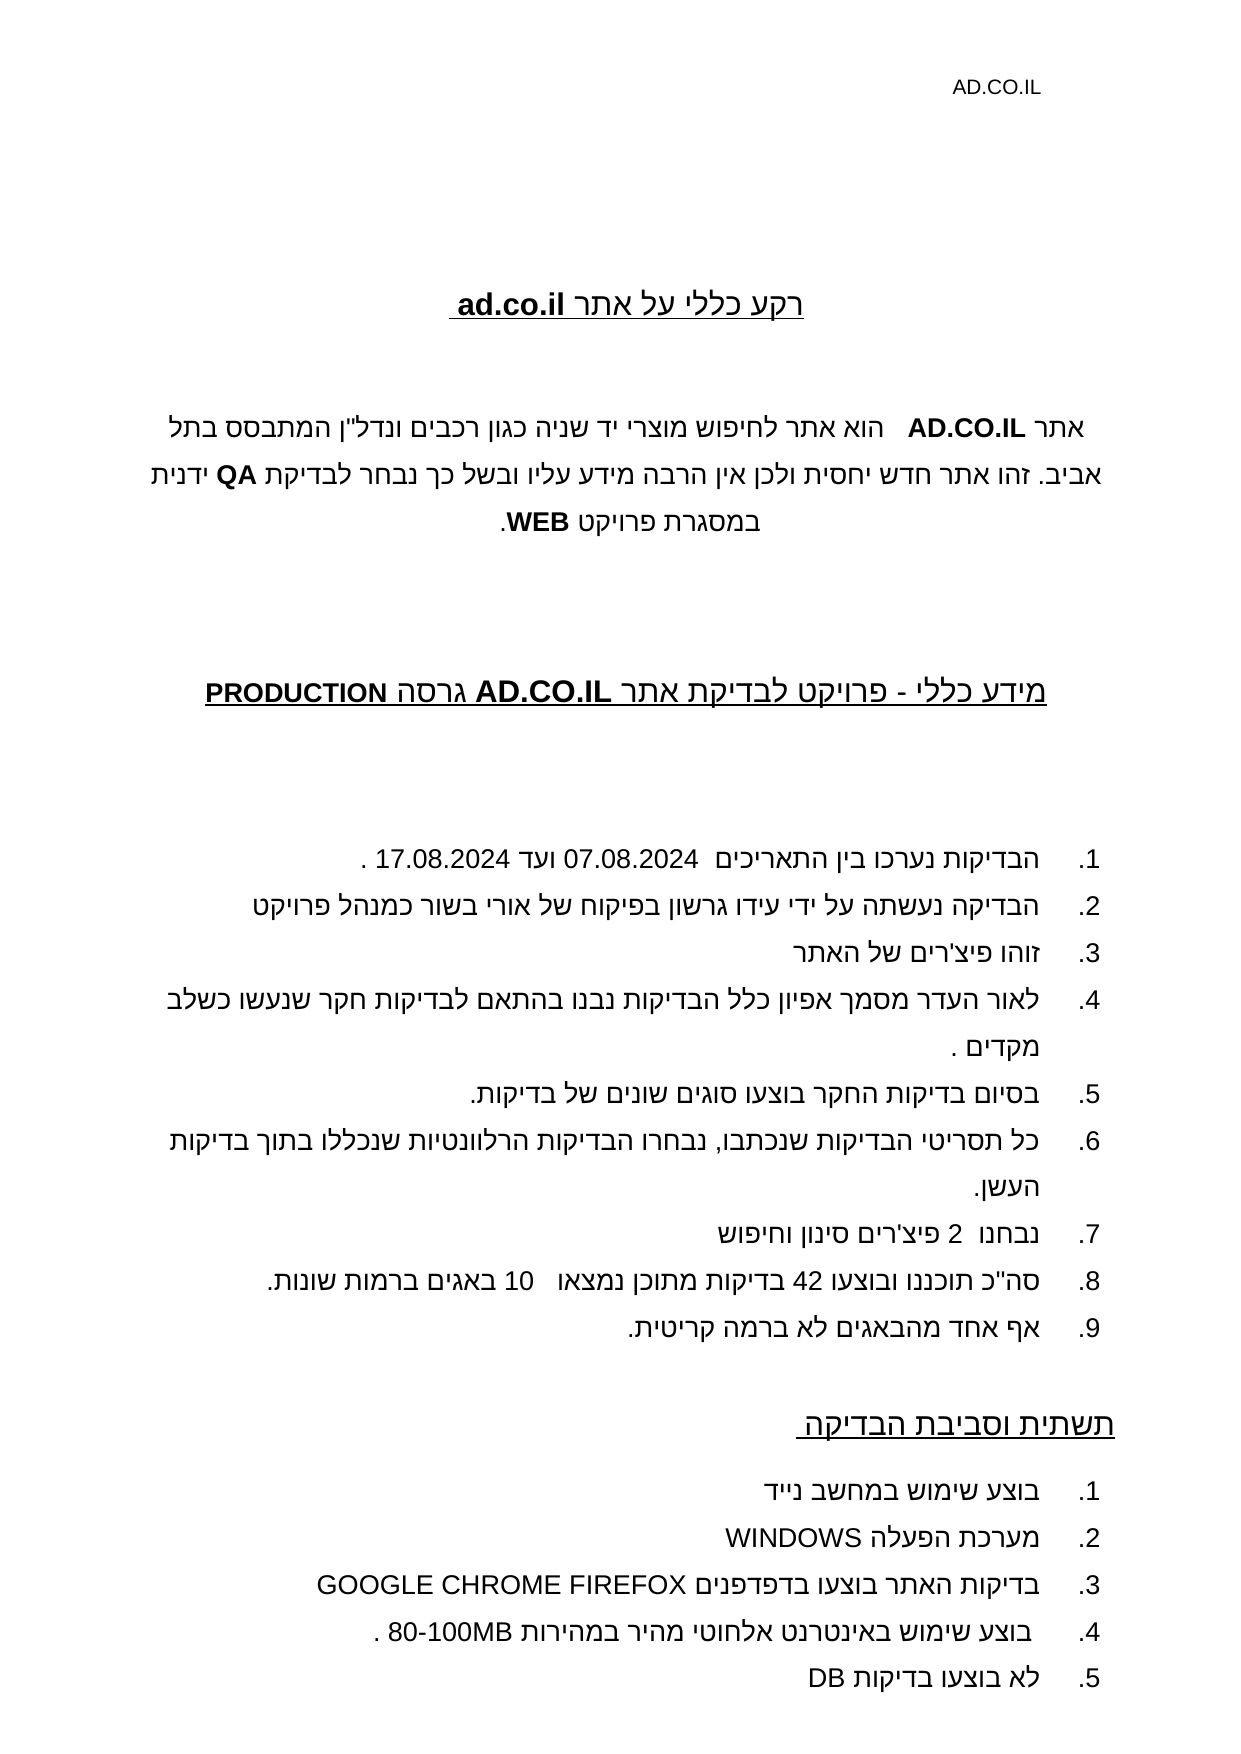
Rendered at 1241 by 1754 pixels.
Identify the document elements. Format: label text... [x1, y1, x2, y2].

list נבחנו 2 פיצ'רים סינון וחיפוש [137, 1218, 1078, 1249]
list לאור העדר מסמך אפיון כלל הבדיקות נבנו בהתאם לבדיקות חקר שנעשו כשלב מקדים . [137, 984, 1078, 1062]
list אף אחד מהבאגים לא ברמה קריטית. [137, 1312, 1078, 1343]
list מערכת הפעלה WINDOWS [137, 1522, 1078, 1553]
text מידע כללי - פרויקט לבדיקת אתר AD.CO.IL גרסה PRODUCTION [137, 673, 1115, 709]
list הבדיקה נעשתה על ידי עידו גרשון בפיקוח של אורי בשור כמנהל פרויקט [137, 890, 1078, 921]
list בוצע שימוש באינטרנט אלחוטי מהיר במהירות 80-100MB . [137, 1616, 1078, 1647]
text רקע כללי על אתר ad.co.il [137, 286, 1115, 322]
list בסיום בדיקות החקר בוצעו סוגים שונים של בדיקות. [137, 1078, 1078, 1109]
list הבדיקות נערכו בין התאריכים 07.08.2024 ועד 17.08.2024 . [137, 843, 1078, 874]
text תשתית וסביבת הבדיקה [137, 1406, 1115, 1442]
list כל תסריטי הבדיקות שנכתבו, נבחרו הבדיקות הרלוונטיות שנכללו בתוך בדיקות העשן. [137, 1124, 1078, 1203]
list סה"כ תוכננו ובוצעו 42 בדיקות מתוכן נמצאו 10 באגים ברמות שונות. [137, 1265, 1078, 1296]
text אתר AD.CO.IL הוא אתר לחיפוש מוצרי יד שניה כגון רכבים ונדל"ן המתבסס בתל אביב. זהו אתר חדש יחסית ולכן אין הרבה מידע עליו ובשל כך נבחר לבדיקת QA ידנית במסגרת פרויקט WEB. [137, 412, 1115, 537]
list בוצע שימוש במחשב נייד [137, 1475, 1078, 1506]
list זוהו פיצ'רים של האתר [137, 937, 1078, 968]
list לא בוצעו בדיקות DB [137, 1662, 1078, 1694]
list בדיקות האתר בוצעו בדפדפנים GOOGLE CHROME FIREFOX [137, 1569, 1078, 1600]
